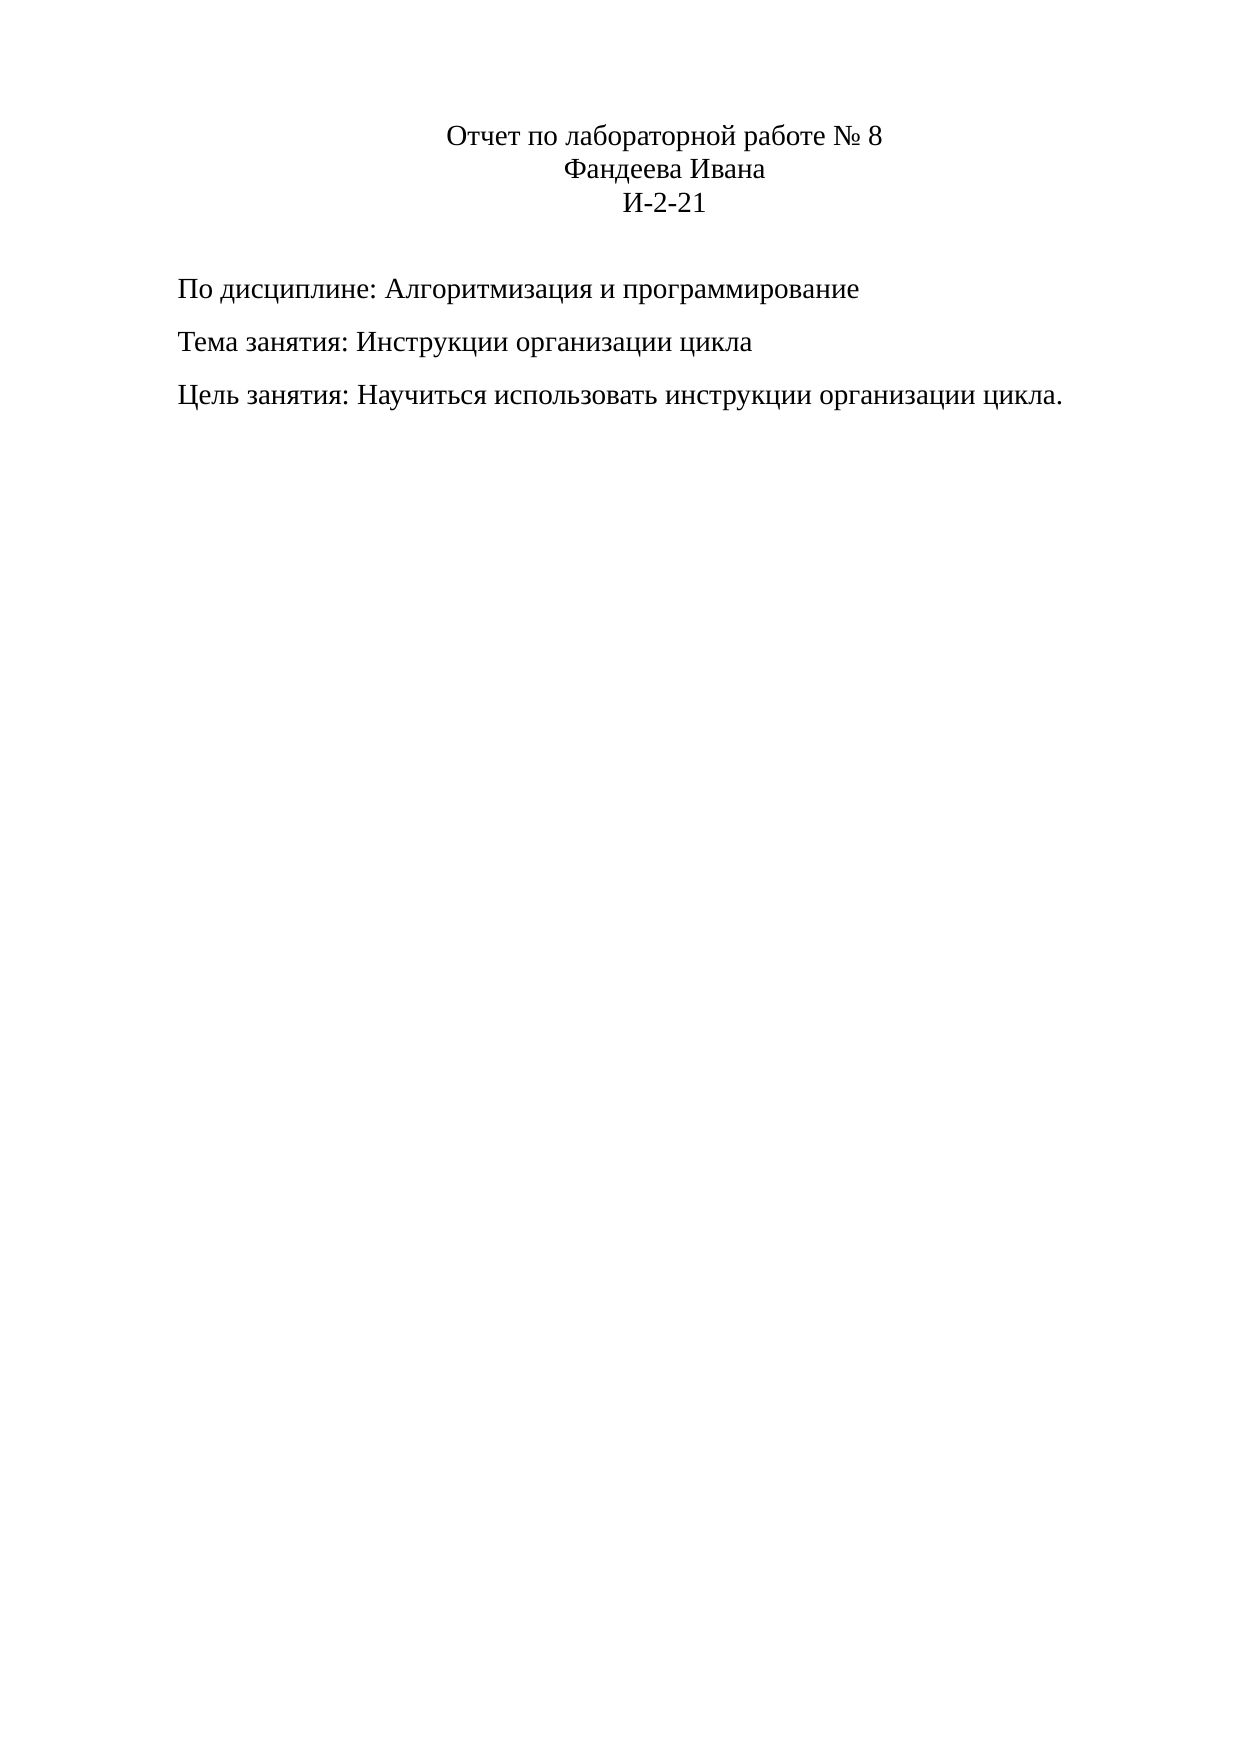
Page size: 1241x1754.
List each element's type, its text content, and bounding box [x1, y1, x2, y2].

text Отчет по лабораторной работе № 8 [177, 118, 1152, 152]
text Тема занятия: Инструкции организации цикла [177, 324, 1152, 358]
text И-2-21 [177, 185, 1152, 219]
text Фандеева Ивана [177, 152, 1152, 185]
text По дисциплине: Алгоритмизация и программирование [177, 272, 1152, 305]
text Цель занятия: Научиться использовать инструкции организации цикла. [177, 377, 1152, 411]
